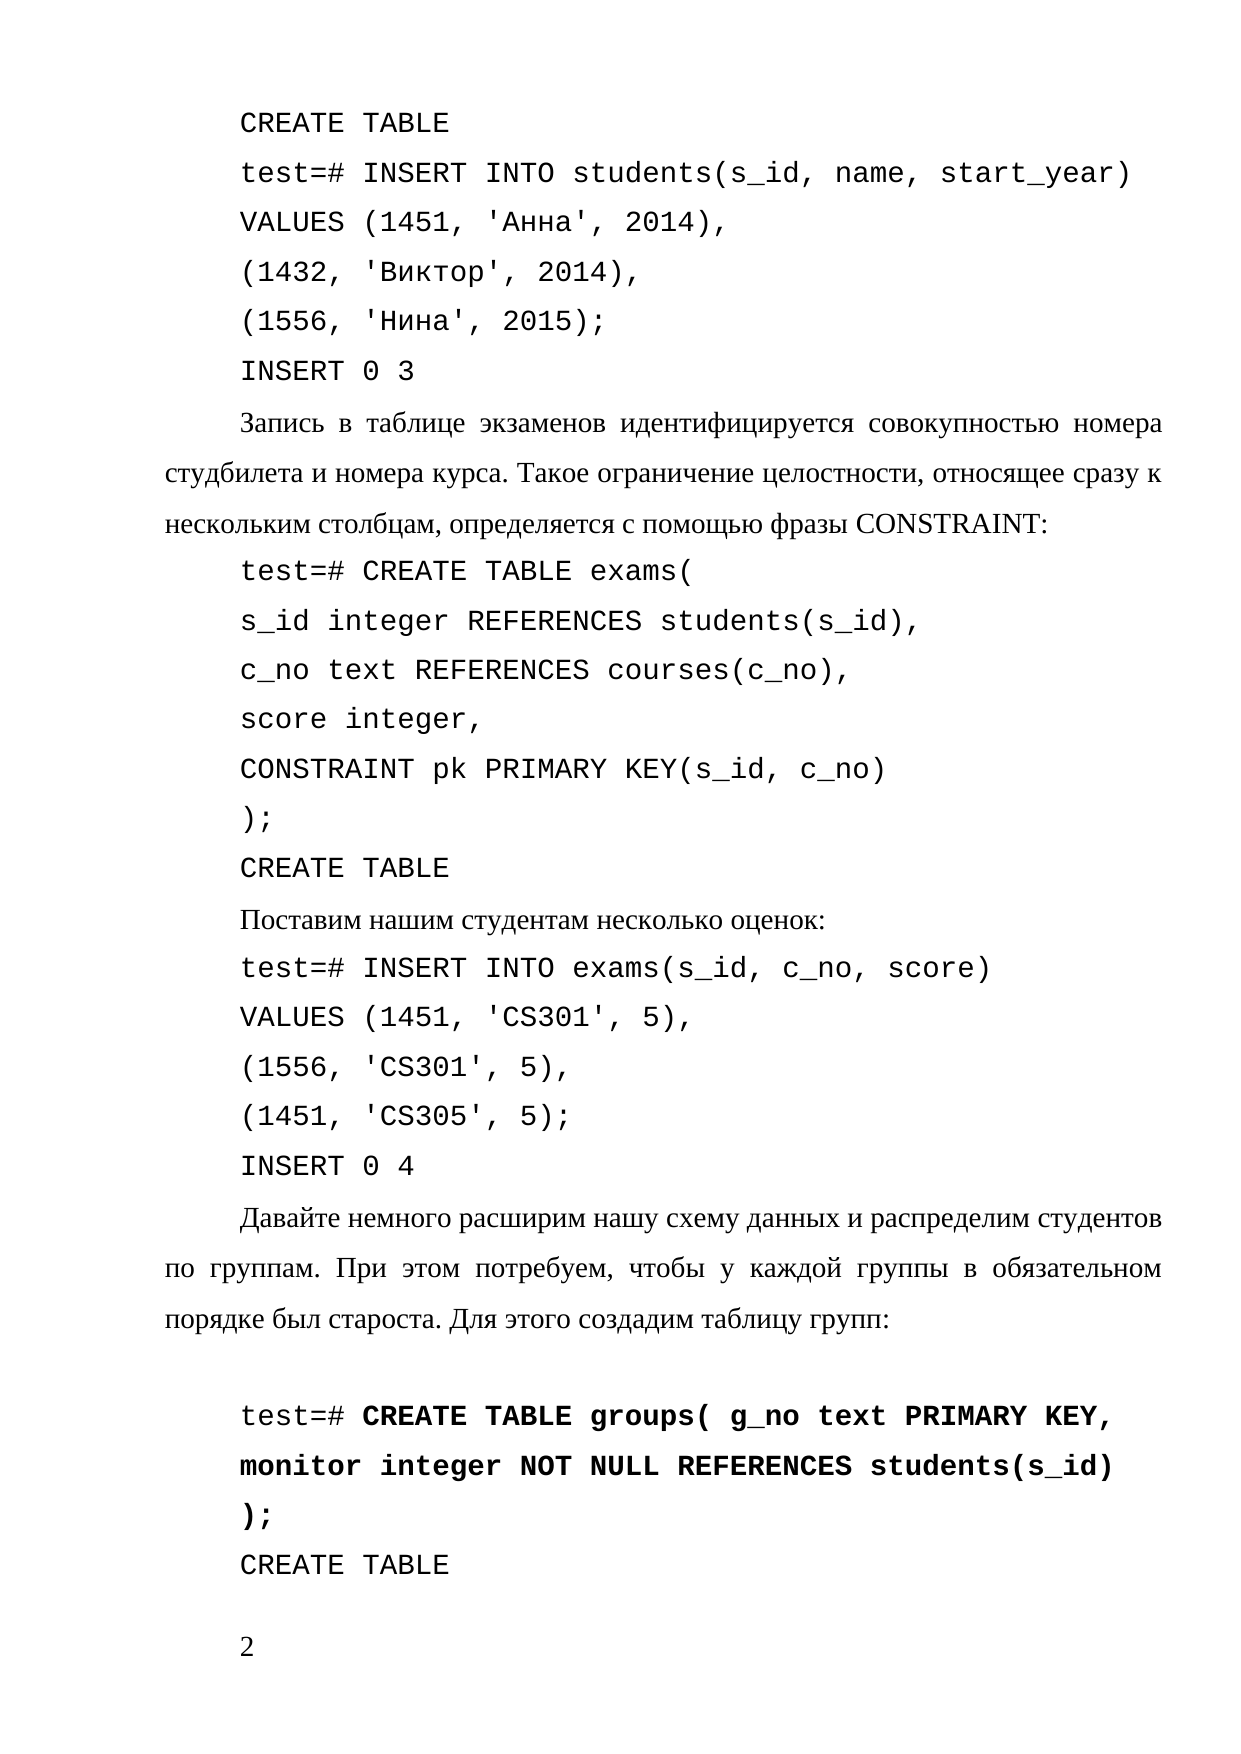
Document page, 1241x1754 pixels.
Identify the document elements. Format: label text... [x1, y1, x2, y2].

text test=# INSERT INTO students(s_id, name, start_year) [164, 158, 1163, 191]
text (1556, 'Нина', 2015); [164, 306, 1163, 339]
text test=# CREATE TABLE exams( [164, 556, 1163, 589]
text c_no text REFERENCES courses(c_no), [164, 655, 1163, 688]
text INSERT 0 3 [164, 356, 1163, 389]
text Давайте немного расширим нашу схему данных и распределим студентов по группам. При этом потребуем, чтобы у каждой группы в обязательном порядке был староста. Для этого создадим таблицу групп: [164, 1200, 1163, 1334]
text ); [164, 1500, 1163, 1533]
text CREATE TABLE [164, 1550, 1163, 1583]
text (1451, 'CS305', 5); [164, 1101, 1163, 1134]
text s_id integer REFERENCES students(s_id), [164, 606, 1163, 639]
text test=# INSERT INTO exams(s_id, c_no, score) [164, 953, 1163, 986]
text Запись в таблице экзаменов идентифицируется совокупностью номера студбилета и номера курса. Такое ограничение целостности, относящее сразу к нескольким столбцам, определяется с помощью фразы CONSTRAINT: [164, 405, 1163, 539]
text CONSTRAINT pk PRIMARY KEY(s_id, c_no) [164, 754, 1163, 787]
text CREATE TABLE [164, 853, 1163, 886]
text VALUES (1451, 'Анна', 2014), [164, 207, 1163, 240]
text VALUES (1451, 'CS301', 5), [164, 1002, 1163, 1035]
text INSERT 0 4 [164, 1151, 1163, 1184]
text (1432, 'Виктор', 2014), [164, 257, 1163, 290]
text (1556, 'CS301', 5), [164, 1052, 1163, 1085]
text ); [164, 803, 1163, 837]
text CREATE TABLE [164, 108, 1163, 141]
text test=# CREATE TABLE groups( g_no text PRIMARY KEY, [164, 1401, 1163, 1434]
text monitor integer NOT NULL REFERENCES students(s_id) [164, 1451, 1163, 1484]
text score integer, [164, 704, 1163, 738]
text Поставим нашим студентам несколько оценок: [164, 902, 1163, 936]
